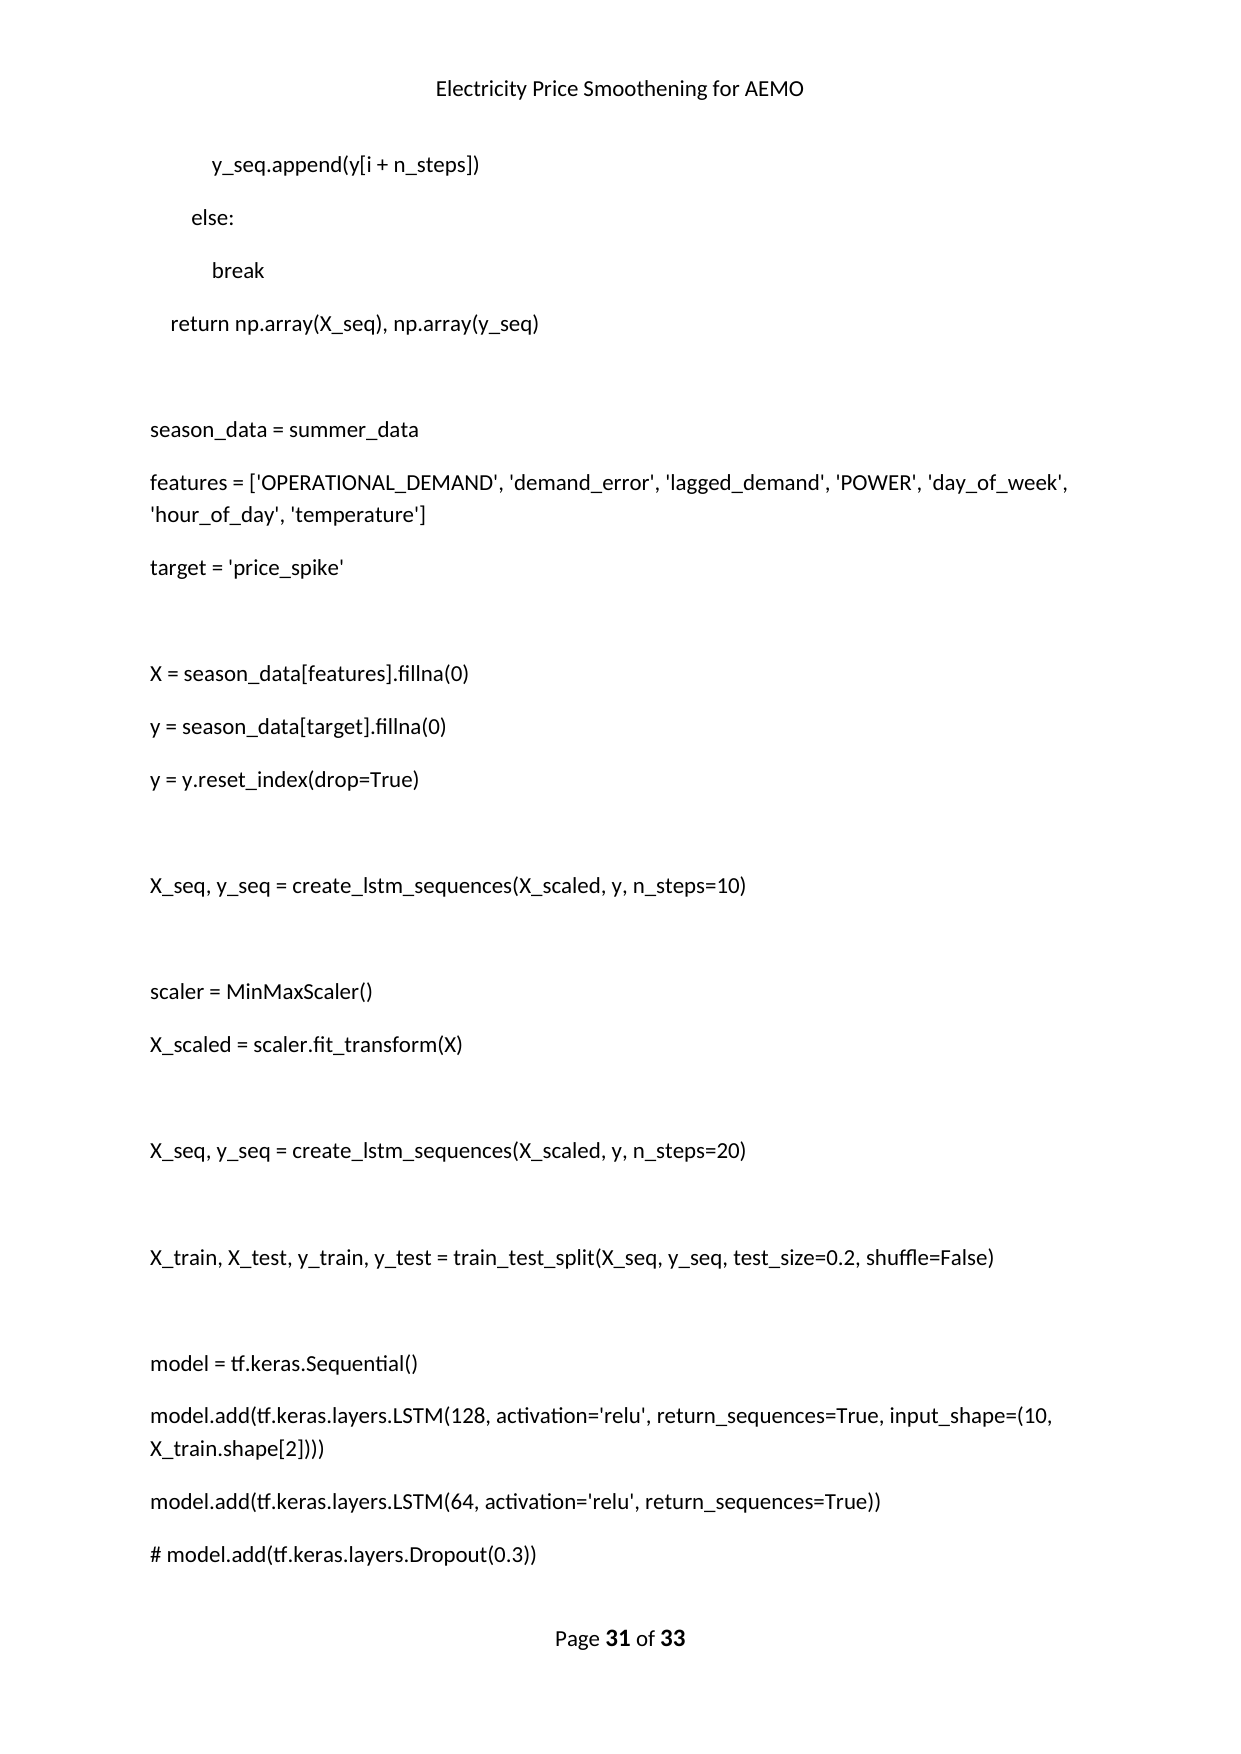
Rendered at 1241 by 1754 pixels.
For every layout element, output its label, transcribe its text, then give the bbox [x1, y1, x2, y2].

text else: [150, 203, 1090, 231]
text target = 'price_spike' [150, 553, 1090, 581]
text # model.add(tf.keras.layers.Dropout(0.3)) [150, 1540, 1090, 1568]
text features = ['OPERATIONAL_DEMAND', 'demand_error', 'lagged_demand', 'POWER', 'day_of_week', 'hour_of_day', 'temperature'] [150, 468, 1090, 528]
text X_train, X_test, y_train, y_test = train_test_split(X_seq, y_seq, test_size=0.2, shuffle=False) [150, 1243, 1090, 1271]
text season_data = summer_data [150, 415, 1090, 443]
text model.add(tf.keras.layers.LSTM(128, activation='relu', return_sequences=True, input_shape=(10, X_train.shape[2]))) [150, 1402, 1090, 1462]
text scaler = MinMaxScaler() [150, 977, 1090, 1006]
text X_seq, y_seq = create_lstm_sequences(X_scaled, y, n_steps=20) [150, 1137, 1090, 1164]
text X_scaled = scaler.fit_transform(X) [150, 1031, 1090, 1058]
text y_seq.append(y[i + n_steps]) [150, 150, 1090, 178]
text y = season_data[target].fillna(0) [150, 712, 1090, 740]
text break [150, 256, 1090, 284]
text return np.array(X_seq), np.array(y_seq) [150, 309, 1090, 337]
text X = season_data[features].fillna(0) [150, 659, 1090, 687]
text model = tf.keras.Sequential() [150, 1349, 1090, 1377]
text model.add(tf.keras.layers.LSTM(64, activation='relu', return_sequences=True)) [150, 1487, 1090, 1515]
text y = y.reset_index(drop=True) [150, 765, 1090, 793]
text X_seq, y_seq = create_lstm_sequences(X_scaled, y, n_steps=10) [150, 871, 1090, 899]
